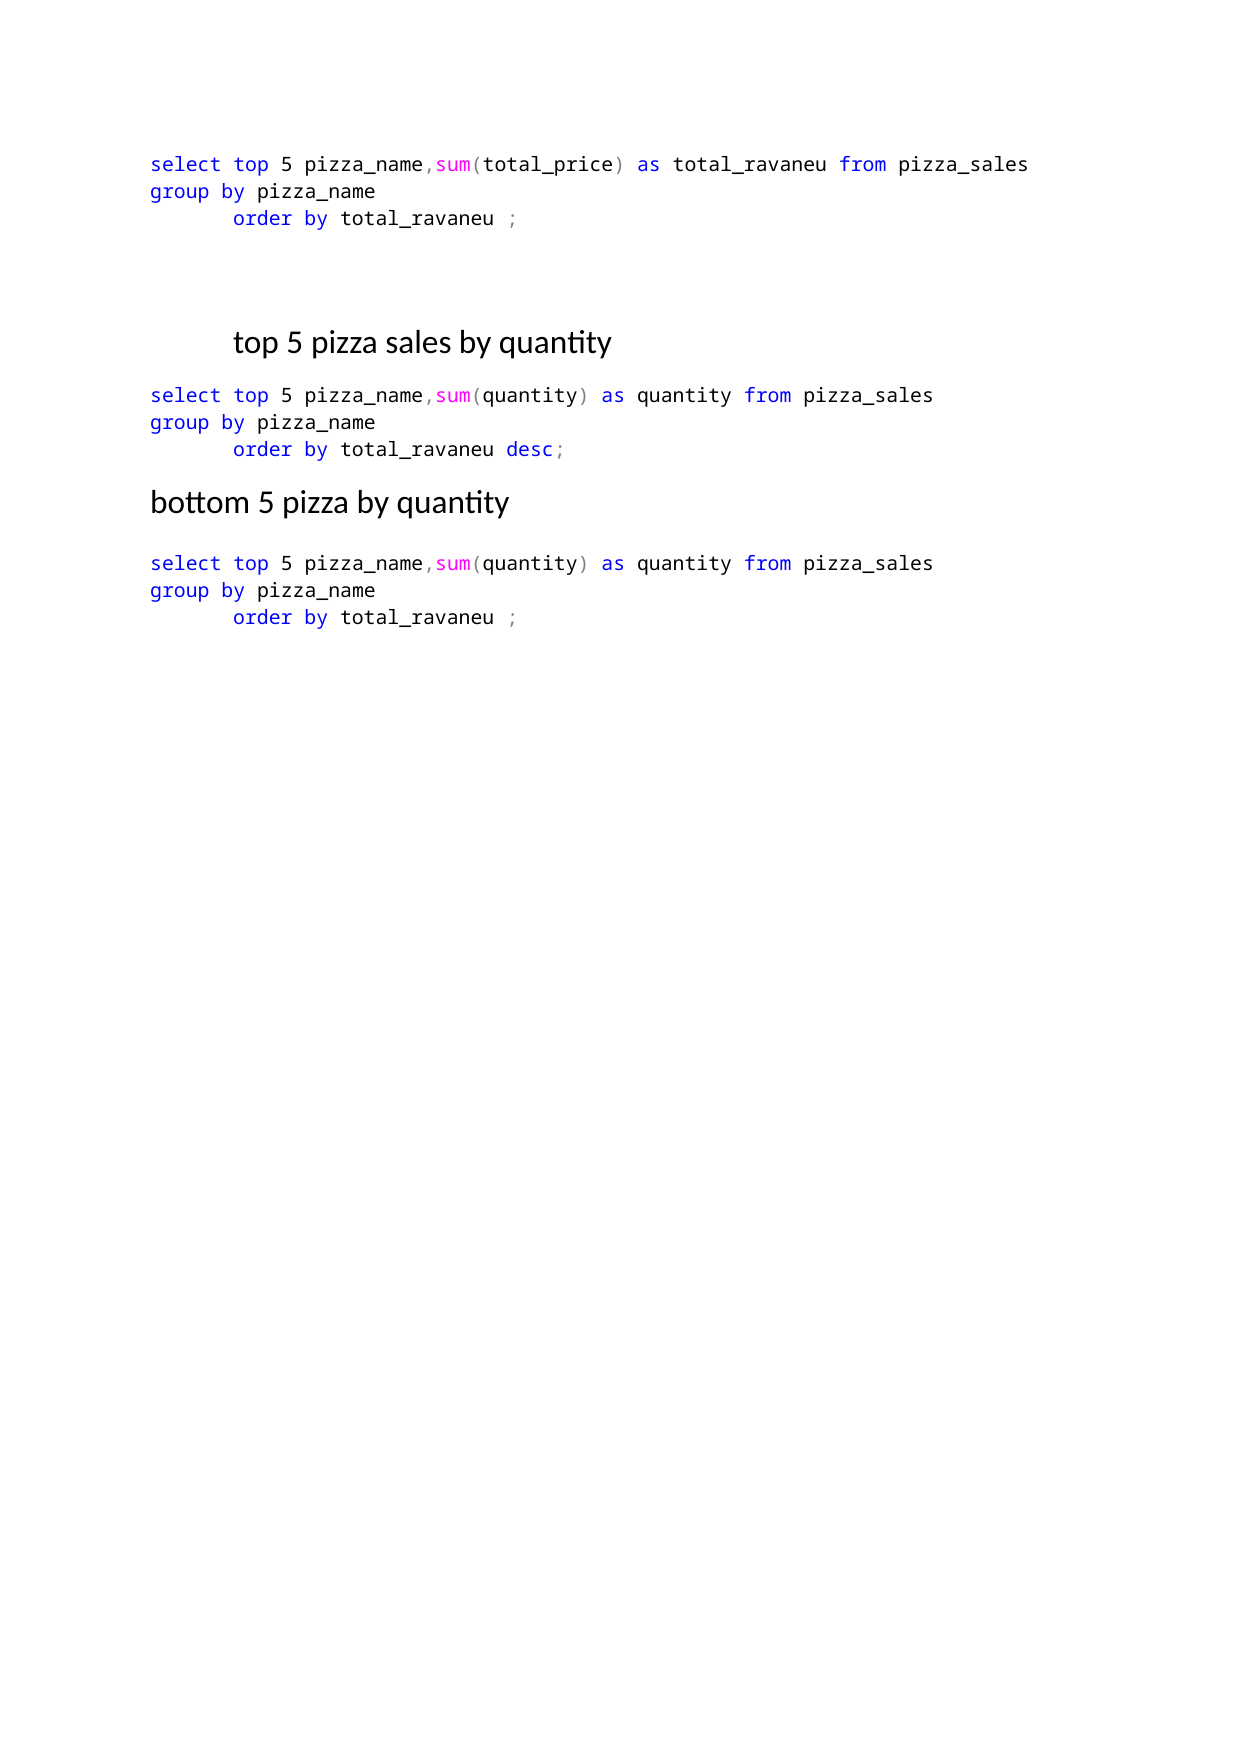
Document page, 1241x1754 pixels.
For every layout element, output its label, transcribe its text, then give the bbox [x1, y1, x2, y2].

text group by pizza_name [150, 576, 1090, 603]
list order by total_ravaneu ; [233, 204, 1090, 231]
list top 5 pizza sales by quantity [233, 321, 1090, 362]
list order by total_ravaneu desc; [233, 436, 1090, 462]
text select top 5 pizza_name,sum(quantity) as quantity from pizza_sales [150, 549, 1090, 576]
text bottom 5 pizza by quantity [150, 481, 1090, 522]
text group by pizza_name [150, 177, 1090, 204]
text select top 5 pizza_name,sum(quantity) as quantity from pizza_sales [150, 382, 1090, 408]
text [150, 150, 1090, 177]
text group by pizza_name [150, 408, 1090, 436]
list order by total_ravaneu ; [233, 603, 1090, 630]
